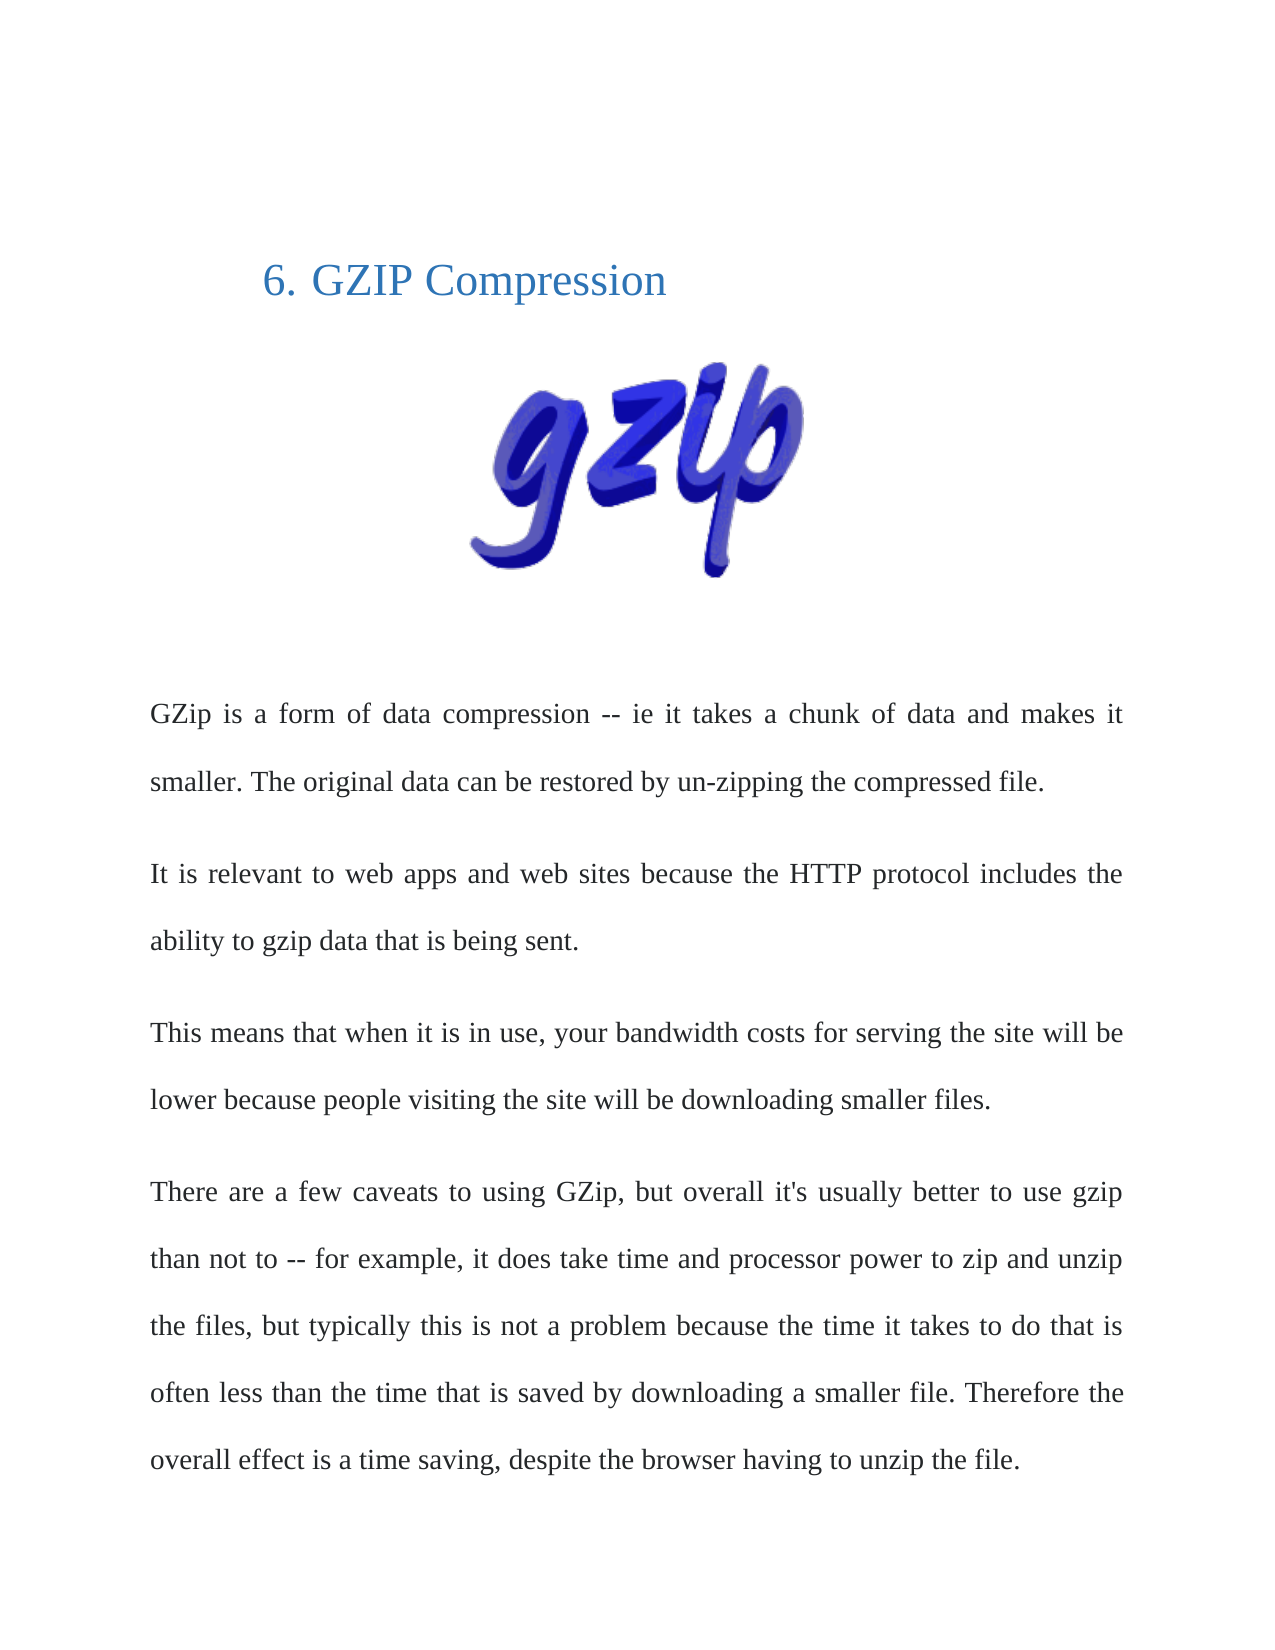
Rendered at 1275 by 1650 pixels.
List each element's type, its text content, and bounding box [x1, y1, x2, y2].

picture [465, 355, 810, 584]
text GZip is a form of data compression -- ie it takes a chunk of data and makes it smaller. The original data can be restored by un-zipping the compressed file. [150, 697, 1125, 797]
text There are a few caveats to using GZip, but overall it's usually better to use gzip than not to -- for example, it does take time and processor power to zip and unzip the files, but typically this is not a problem because the time it takes to do that is often less than the time that is saved by downloading a smaller file. Therefore the overall effect is a time saving, despite the browser having to unzip the file. [150, 1174, 1125, 1476]
text It is relevant to web apps and web sites because the HTTP protocol includes the ability to gzip data that is being sent. [150, 856, 1125, 956]
text This means that when it is in use, your bandwidth costs for serving the site will be lower because people visiting the site will be downloading smaller files. [150, 1015, 1125, 1116]
subtitle GZIP Compression [262, 252, 1125, 305]
